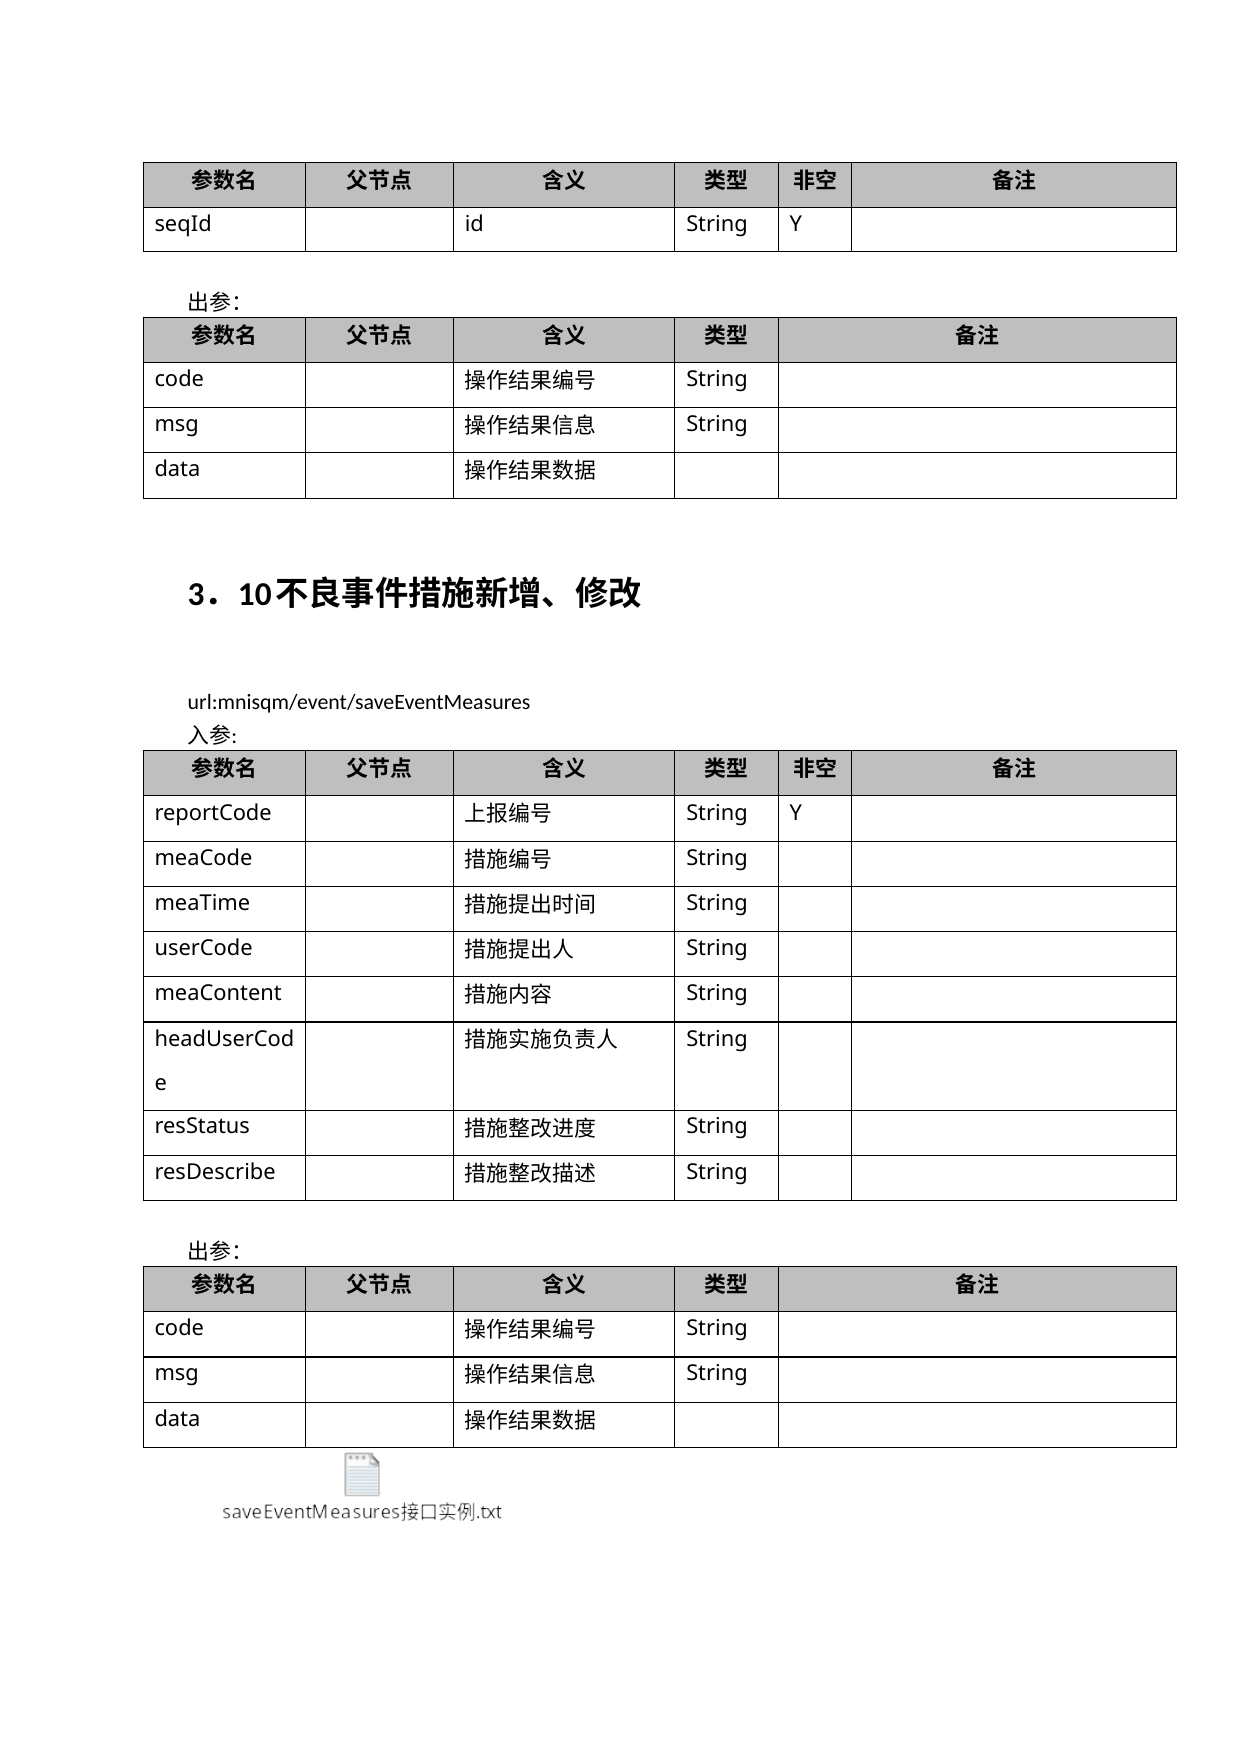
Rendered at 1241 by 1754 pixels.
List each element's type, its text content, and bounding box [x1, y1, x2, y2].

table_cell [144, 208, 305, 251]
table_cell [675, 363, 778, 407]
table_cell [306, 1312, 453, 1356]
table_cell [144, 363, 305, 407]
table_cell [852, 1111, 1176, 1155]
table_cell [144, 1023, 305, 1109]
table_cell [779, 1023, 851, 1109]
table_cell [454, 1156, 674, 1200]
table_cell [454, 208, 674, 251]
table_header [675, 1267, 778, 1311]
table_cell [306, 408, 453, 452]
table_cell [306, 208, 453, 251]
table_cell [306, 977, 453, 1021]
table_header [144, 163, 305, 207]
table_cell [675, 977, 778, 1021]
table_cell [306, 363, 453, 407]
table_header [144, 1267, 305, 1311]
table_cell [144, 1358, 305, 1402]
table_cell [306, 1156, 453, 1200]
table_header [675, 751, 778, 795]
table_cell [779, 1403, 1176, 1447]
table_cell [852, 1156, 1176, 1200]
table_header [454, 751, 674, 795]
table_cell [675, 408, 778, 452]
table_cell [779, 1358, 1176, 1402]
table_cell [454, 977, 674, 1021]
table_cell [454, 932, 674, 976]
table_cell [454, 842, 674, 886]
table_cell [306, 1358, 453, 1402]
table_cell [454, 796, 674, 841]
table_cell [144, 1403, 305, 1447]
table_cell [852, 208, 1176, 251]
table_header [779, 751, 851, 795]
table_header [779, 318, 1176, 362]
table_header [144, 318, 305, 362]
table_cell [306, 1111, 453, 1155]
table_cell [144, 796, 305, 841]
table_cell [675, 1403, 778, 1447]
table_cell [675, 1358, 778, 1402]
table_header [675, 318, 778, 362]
text url:mnisqm/event/saveEventMeasures [187, 685, 1053, 718]
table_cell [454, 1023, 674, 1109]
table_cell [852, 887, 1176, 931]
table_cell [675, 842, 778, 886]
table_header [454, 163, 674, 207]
subtitle 3．10 不良事件措施新增、修改 [187, 558, 1053, 623]
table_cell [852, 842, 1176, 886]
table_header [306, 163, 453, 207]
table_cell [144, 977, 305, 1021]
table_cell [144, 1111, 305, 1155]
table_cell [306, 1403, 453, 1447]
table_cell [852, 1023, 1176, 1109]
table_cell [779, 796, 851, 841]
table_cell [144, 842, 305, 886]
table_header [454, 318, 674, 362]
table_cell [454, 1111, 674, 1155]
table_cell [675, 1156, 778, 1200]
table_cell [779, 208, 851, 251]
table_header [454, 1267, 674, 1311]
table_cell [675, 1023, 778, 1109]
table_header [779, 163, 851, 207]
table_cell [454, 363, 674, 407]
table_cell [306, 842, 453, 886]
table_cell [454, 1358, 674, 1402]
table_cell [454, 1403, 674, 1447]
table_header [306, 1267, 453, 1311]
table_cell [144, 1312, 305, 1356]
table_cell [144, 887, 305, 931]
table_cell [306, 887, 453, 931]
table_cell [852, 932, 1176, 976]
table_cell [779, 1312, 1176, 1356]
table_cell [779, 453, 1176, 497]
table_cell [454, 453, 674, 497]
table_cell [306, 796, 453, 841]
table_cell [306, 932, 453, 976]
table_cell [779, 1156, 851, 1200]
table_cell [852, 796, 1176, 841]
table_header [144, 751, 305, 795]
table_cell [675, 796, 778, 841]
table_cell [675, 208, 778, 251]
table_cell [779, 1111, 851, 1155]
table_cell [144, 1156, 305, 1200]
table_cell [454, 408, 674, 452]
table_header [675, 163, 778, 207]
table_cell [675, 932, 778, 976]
text 出参： [187, 284, 1053, 317]
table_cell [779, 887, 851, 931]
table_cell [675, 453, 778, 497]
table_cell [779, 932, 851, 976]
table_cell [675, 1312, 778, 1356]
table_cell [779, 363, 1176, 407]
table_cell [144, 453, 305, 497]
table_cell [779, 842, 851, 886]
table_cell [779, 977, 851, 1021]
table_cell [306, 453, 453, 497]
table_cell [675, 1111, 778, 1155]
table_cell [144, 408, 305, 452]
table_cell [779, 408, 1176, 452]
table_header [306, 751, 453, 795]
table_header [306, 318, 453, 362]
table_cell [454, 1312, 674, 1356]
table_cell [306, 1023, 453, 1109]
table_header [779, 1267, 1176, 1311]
text 入参: [187, 718, 1053, 750]
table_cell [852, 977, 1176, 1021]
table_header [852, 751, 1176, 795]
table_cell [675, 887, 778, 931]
text 出参： [187, 1233, 1053, 1266]
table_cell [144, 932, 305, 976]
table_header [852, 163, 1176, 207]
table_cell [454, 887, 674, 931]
